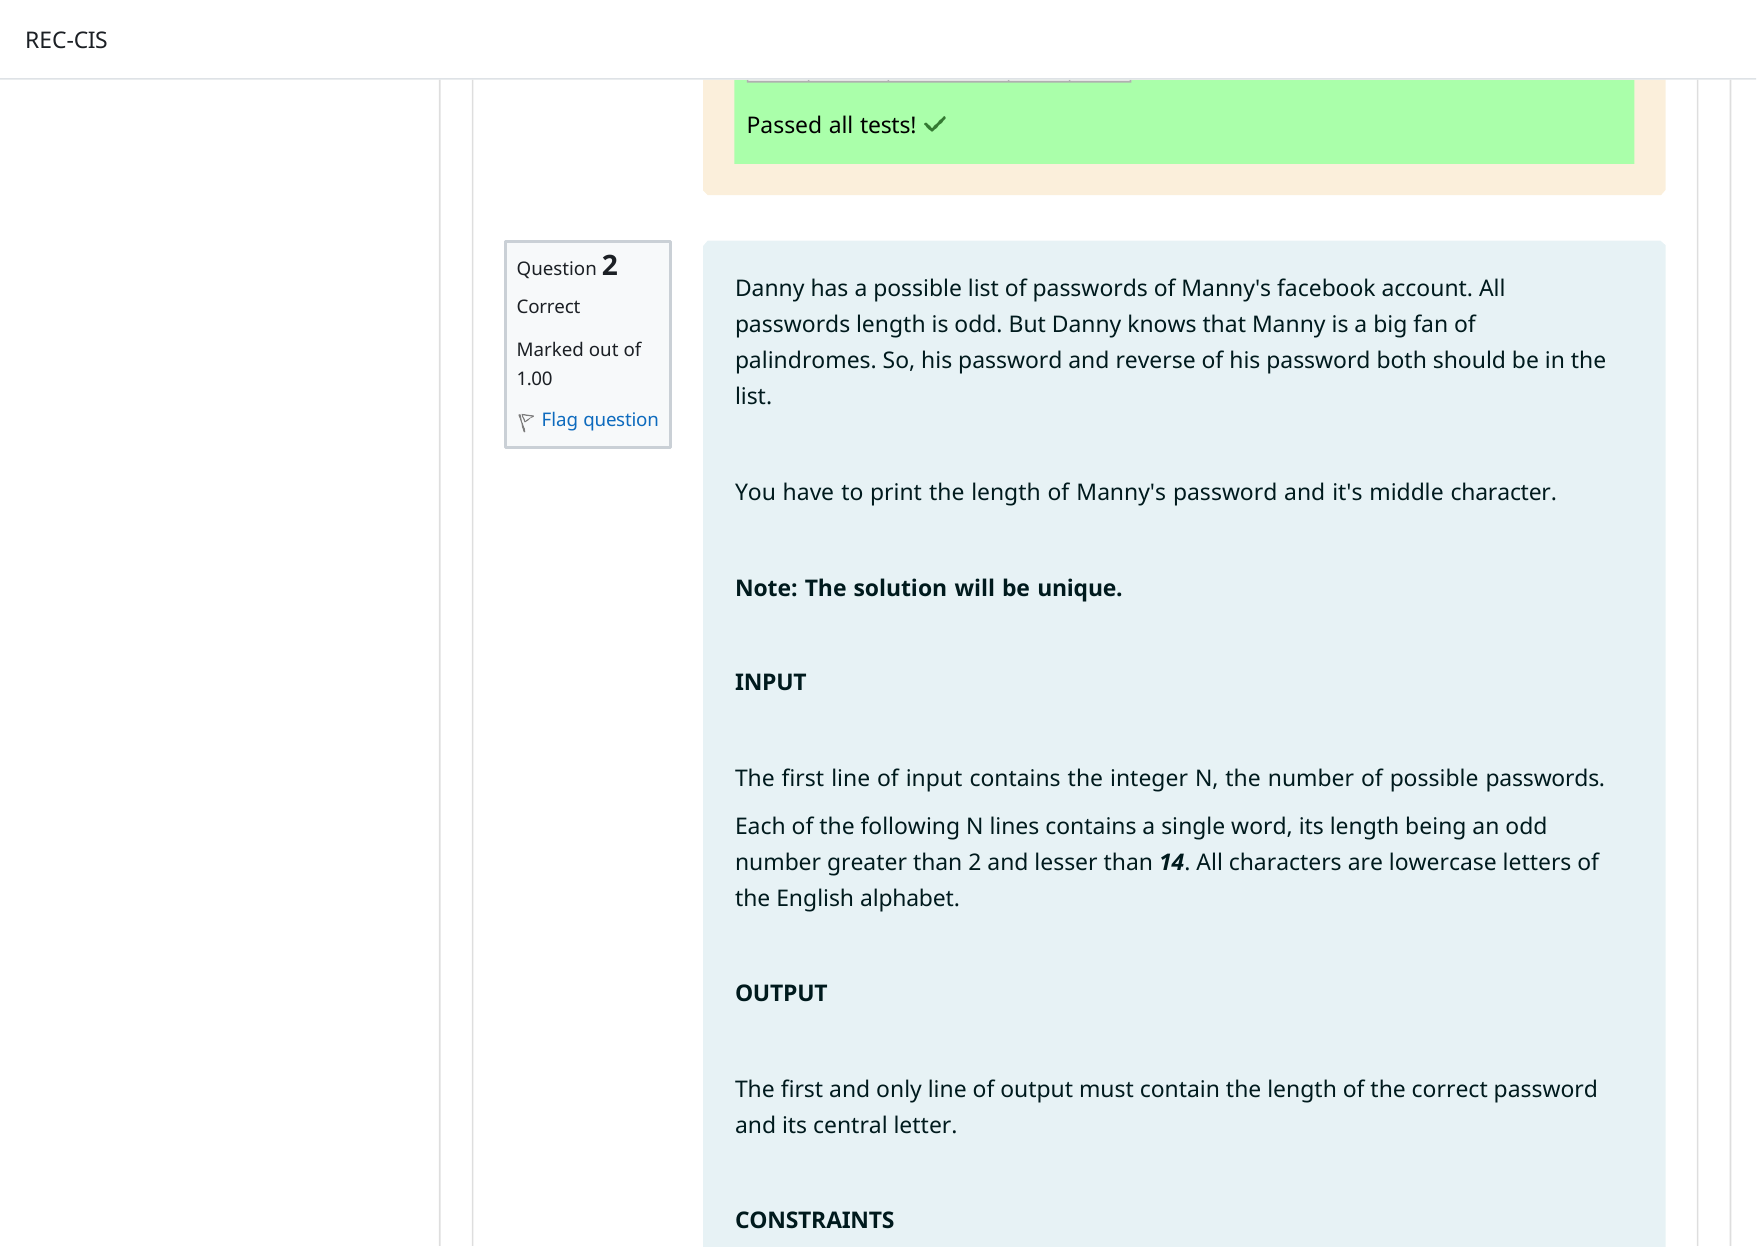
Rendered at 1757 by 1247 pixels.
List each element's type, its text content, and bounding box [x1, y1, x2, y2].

subtitle OUTPUT [735, 977, 1668, 1008]
text REC-CIS [25, 23, 1668, 55]
picture [924, 116, 946, 132]
subtitle INPUT [735, 666, 1668, 697]
text Note: The solution will be unique. [735, 571, 1668, 603]
text The first and only line of output must contain the length of the correct password and its central letter. [735, 1073, 1612, 1140]
text You have to print the length of Manny's password and it's middle character. [735, 475, 1668, 507]
text The first line of input contains the integer N, the number of possible passwords. [735, 762, 1668, 793]
text Danny has a possible list of passwords of Manny's facebook account. All passwords length is odd. But Danny knows that Manny is a big fan of palindromes. So, his password and reverse of his password both should be in the list. [735, 272, 1612, 411]
picture [518, 413, 534, 433]
subtitle CONSTRAINTS [735, 1204, 1668, 1235]
text Each of the following N lines contains a single word, its length being an odd number greater than 2 and lesser than 14. All characters are lowercase letters of the English alphabet. [735, 810, 1617, 913]
